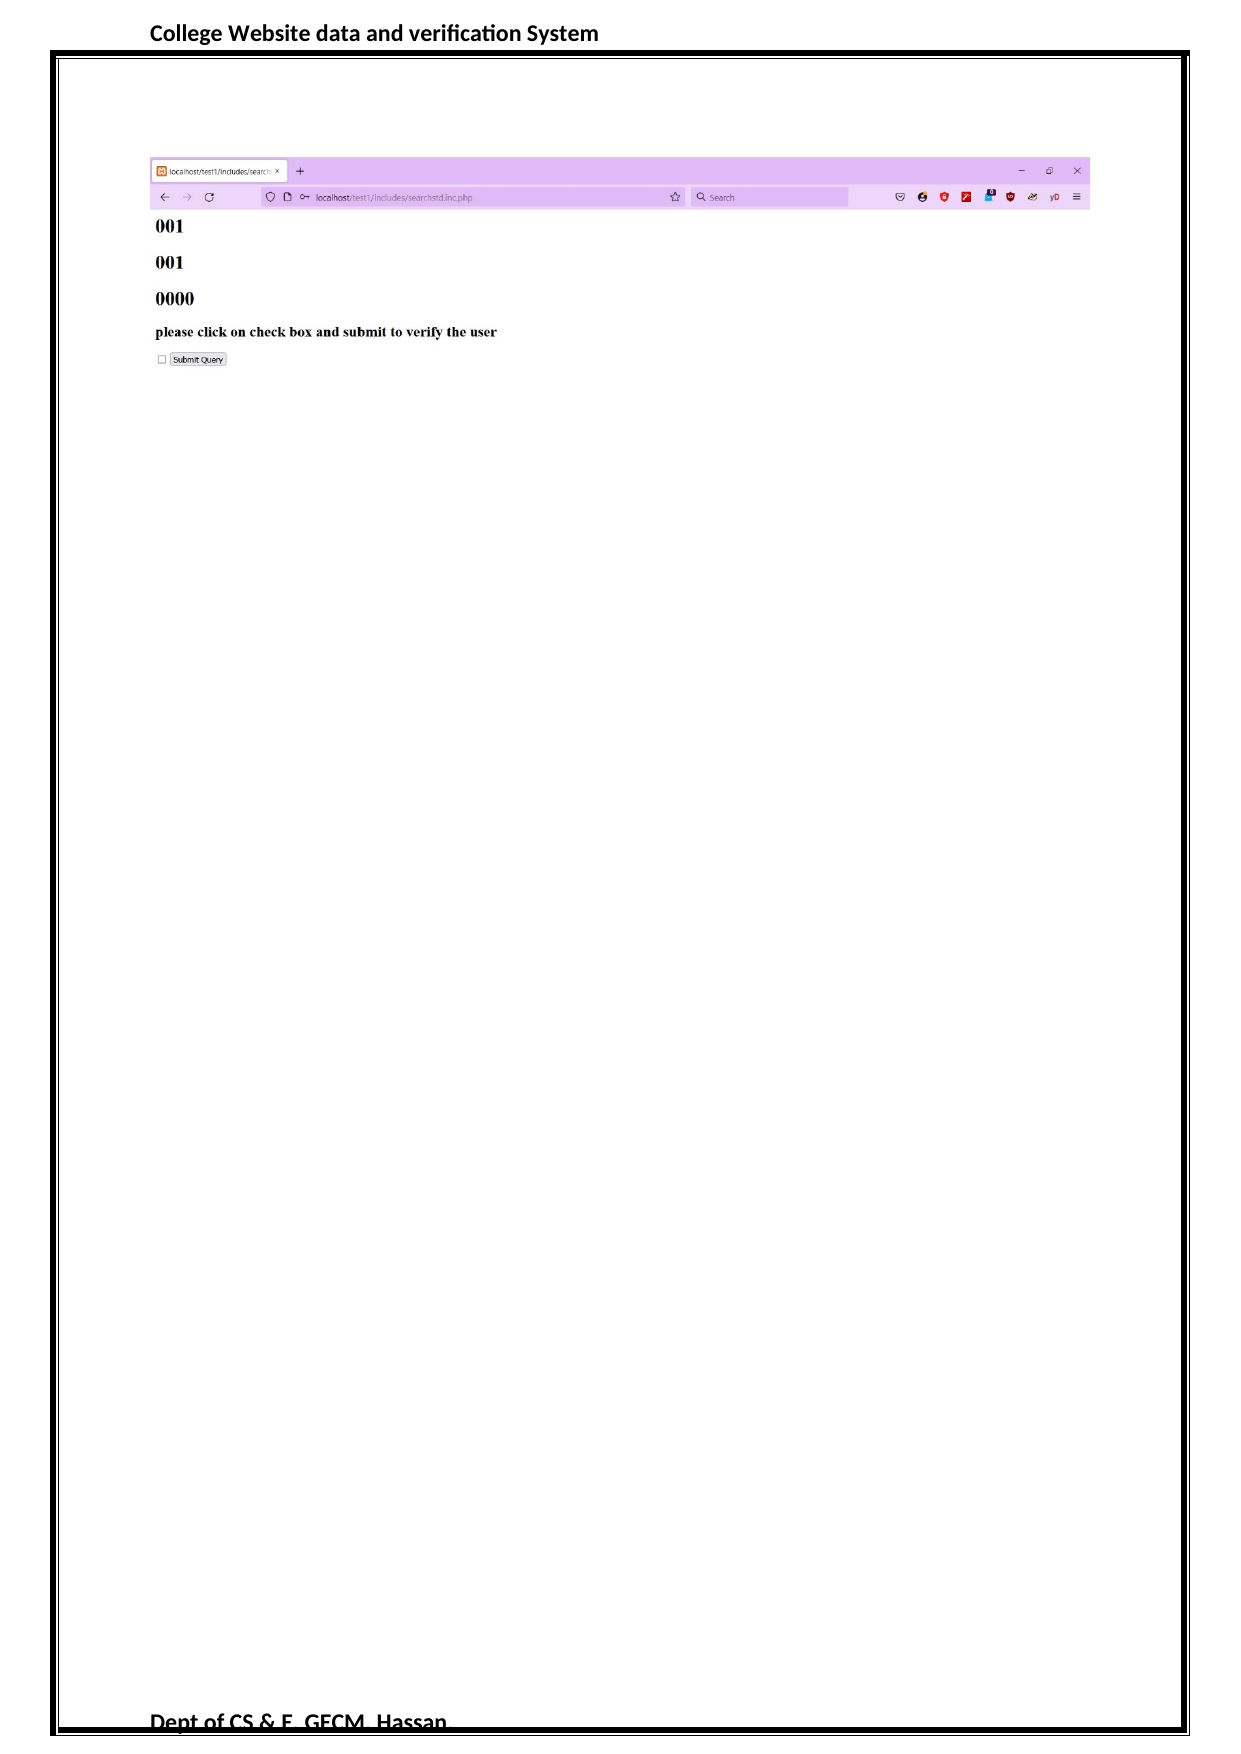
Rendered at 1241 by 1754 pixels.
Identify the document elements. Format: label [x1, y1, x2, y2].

picture [150, 150, 1091, 562]
